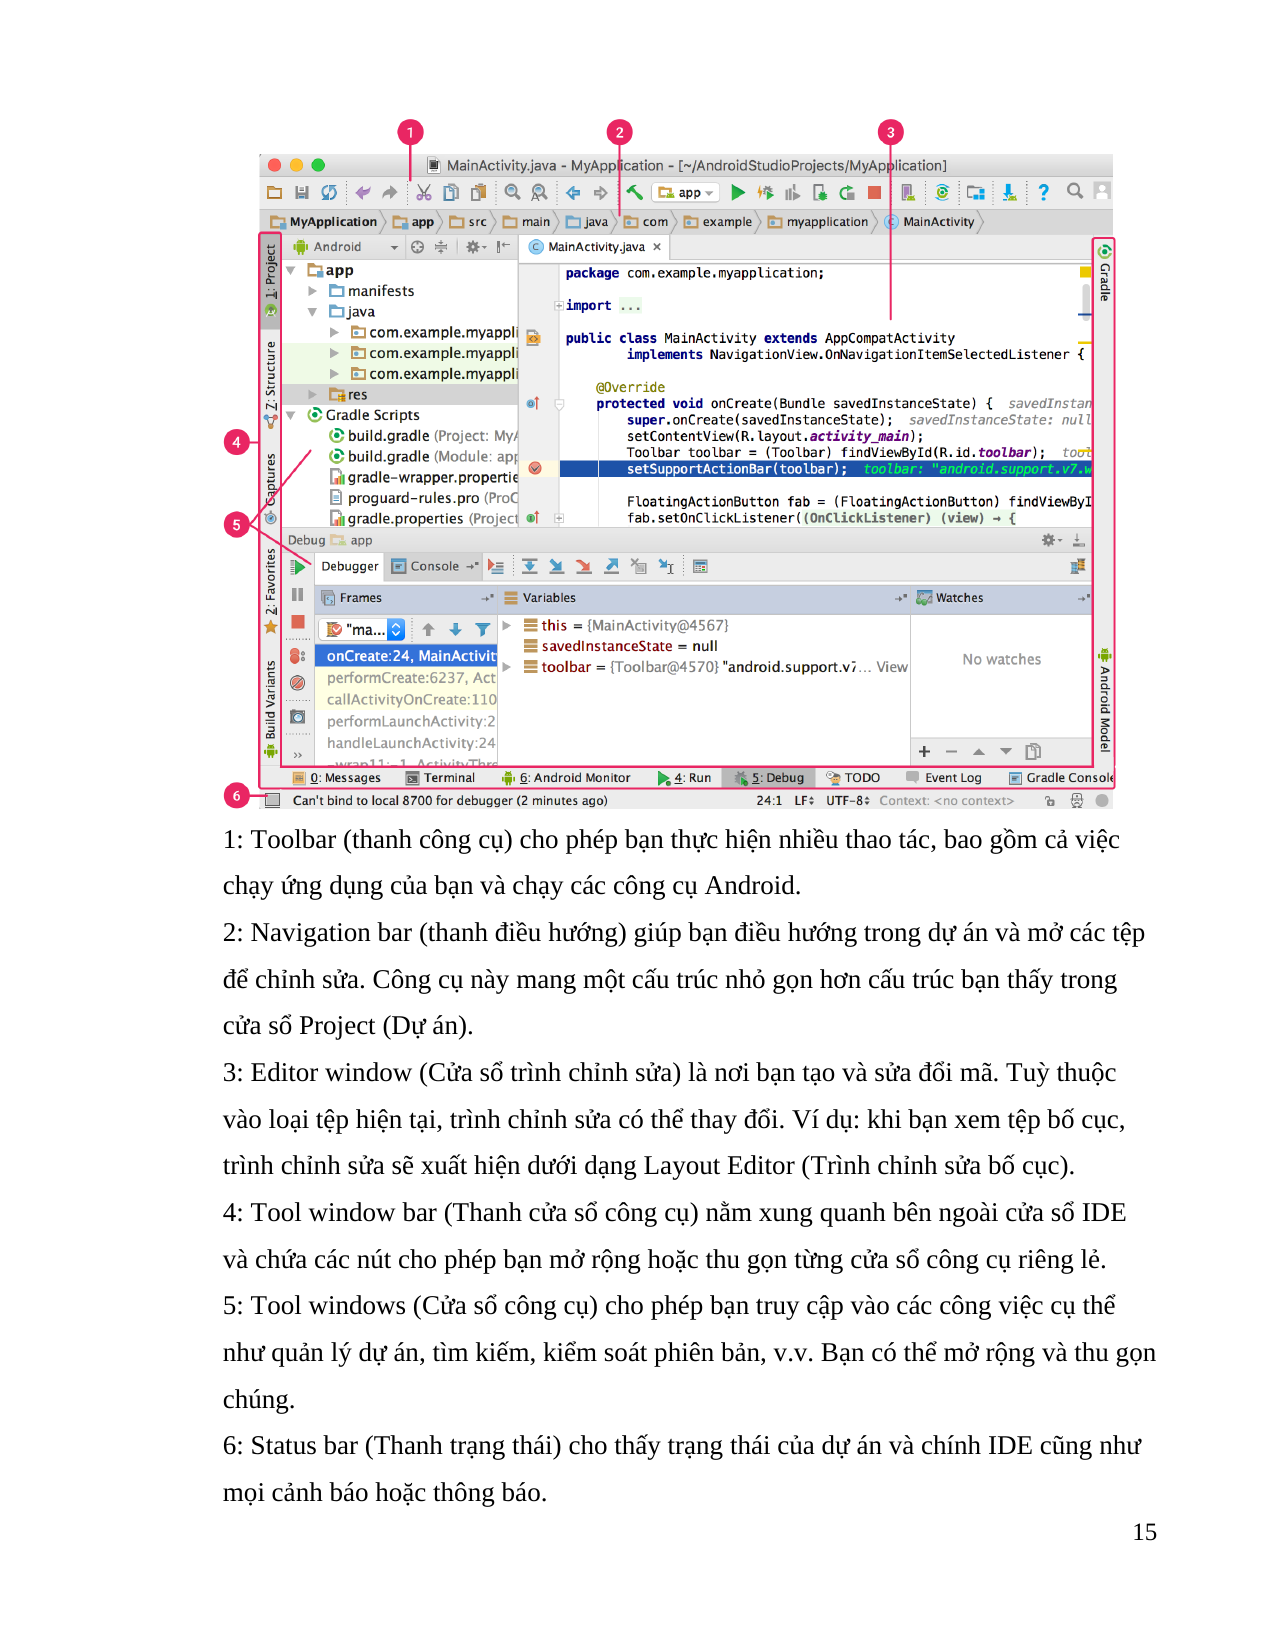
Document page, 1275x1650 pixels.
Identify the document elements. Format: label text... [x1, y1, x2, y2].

list 4: Tool window bar (Thanh cửa sổ công cụ) nằm xung quanh bên ngoài cửa sổ IDE và chứa các nút cho phép bạn mở rộng hoặc thu gọn từng cửa sổ công cụ riêng lẻ. [223, 1196, 1157, 1274]
picture [222, 118, 1117, 809]
list 5: Tool windows (Cửa sổ công cụ) cho phép bạn truy cập vào các công việc cụ thể như quản lý dự án, tìm kiếm, kiểm soát phiên bản, v.v. Bạn có thể mở rộng và thu gọn chúng. [223, 1289, 1157, 1414]
list 2: Navigation bar (thanh điều hướng) giúp bạn điều hướng trong dự án và mở các tệp để chỉnh sửa. Công cụ này mang một cấu trúc nhỏ gọn hơn cấu trúc bạn thấy trong cửa sổ Project (Dự án). [223, 916, 1157, 1041]
list 1: Toolbar (thanh công cụ) cho phép bạn thực hiện nhiều thao tác, bao gồm cả việc chạy ứng dụng của bạn và chạy các công cụ Android. [223, 823, 1157, 901]
list 3: Editor window (Cửa sổ trình chỉnh sửa) là nơi bạn tạo và sửa đổi mã. Tuỳ thuộc vào loại tệp hiện tại, trình chỉnh sửa có thể thay đổi. Ví dụ: khi bạn xem tệp bố cục, trình chỉnh sửa sẽ xuất hiện dưới dạng Layout Editor (Trình chỉnh sửa bố cục). [223, 1056, 1157, 1181]
list 6: Status bar (Thanh trạng thái) cho thấy trạng thái của dự án và chính IDE cũng như mọi cảnh báo hoặc thông báo. [223, 1429, 1157, 1507]
